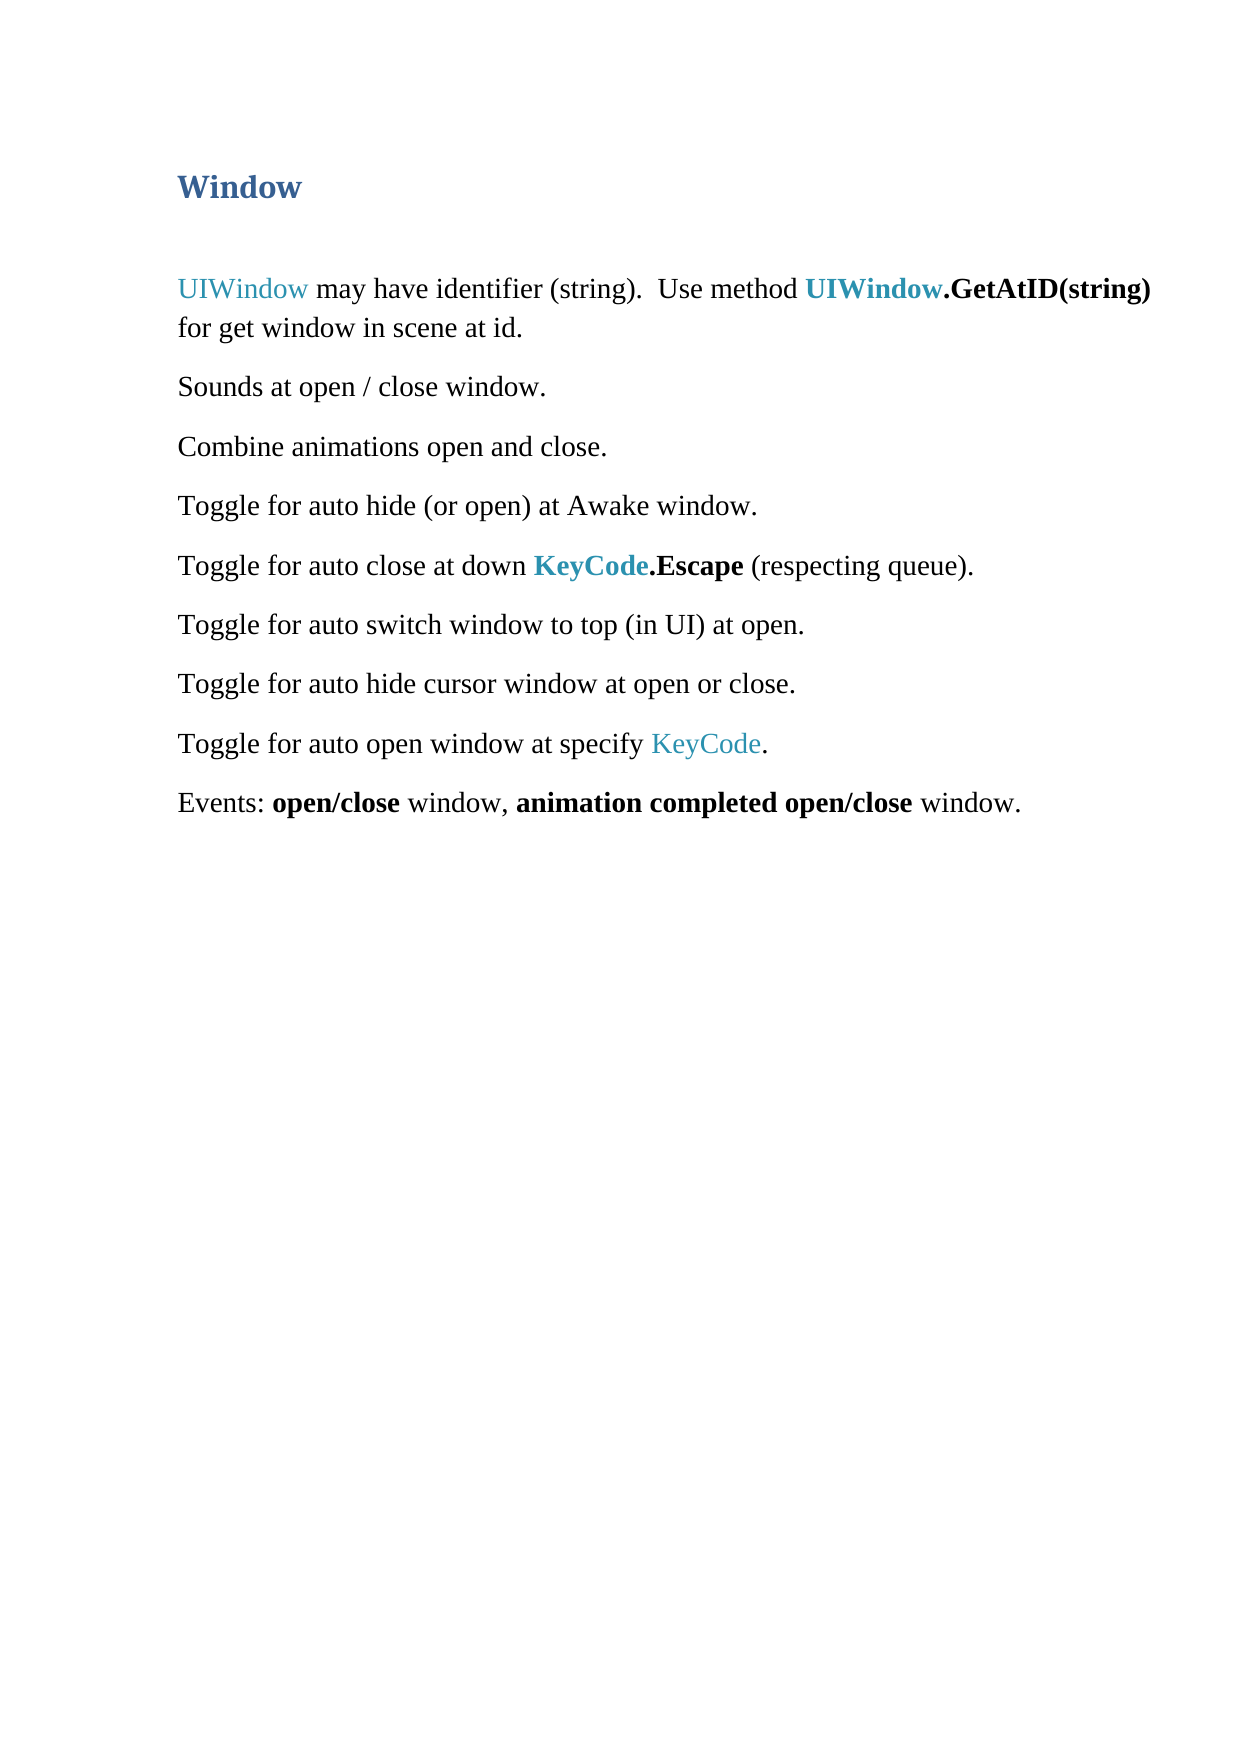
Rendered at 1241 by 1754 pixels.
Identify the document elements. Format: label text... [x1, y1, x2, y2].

text Toggle for auto hide (or open) at Awake window. [177, 488, 1152, 522]
subtitle Window [177, 168, 1152, 206]
text Toggle for auto close at down KeyCode.Escape (respecting queue). [177, 548, 1152, 581]
text Events: open/close window, animation completed open/close window. [177, 785, 1152, 819]
text Toggle for auto switch window to top (in UI) at open. [177, 607, 1152, 641]
text Toggle for auto open window at specify KeyCode. [177, 726, 1152, 759]
text Sounds at open / close window. [177, 369, 1152, 403]
text Combine animations open and close. [177, 429, 1152, 462]
text Toggle for auto hide cursor window at open or close. [177, 666, 1152, 700]
text UIWindow may have identifier (string). Use method UIWindow.GetAtID(string) for get window in scene at id. [177, 272, 1152, 344]
